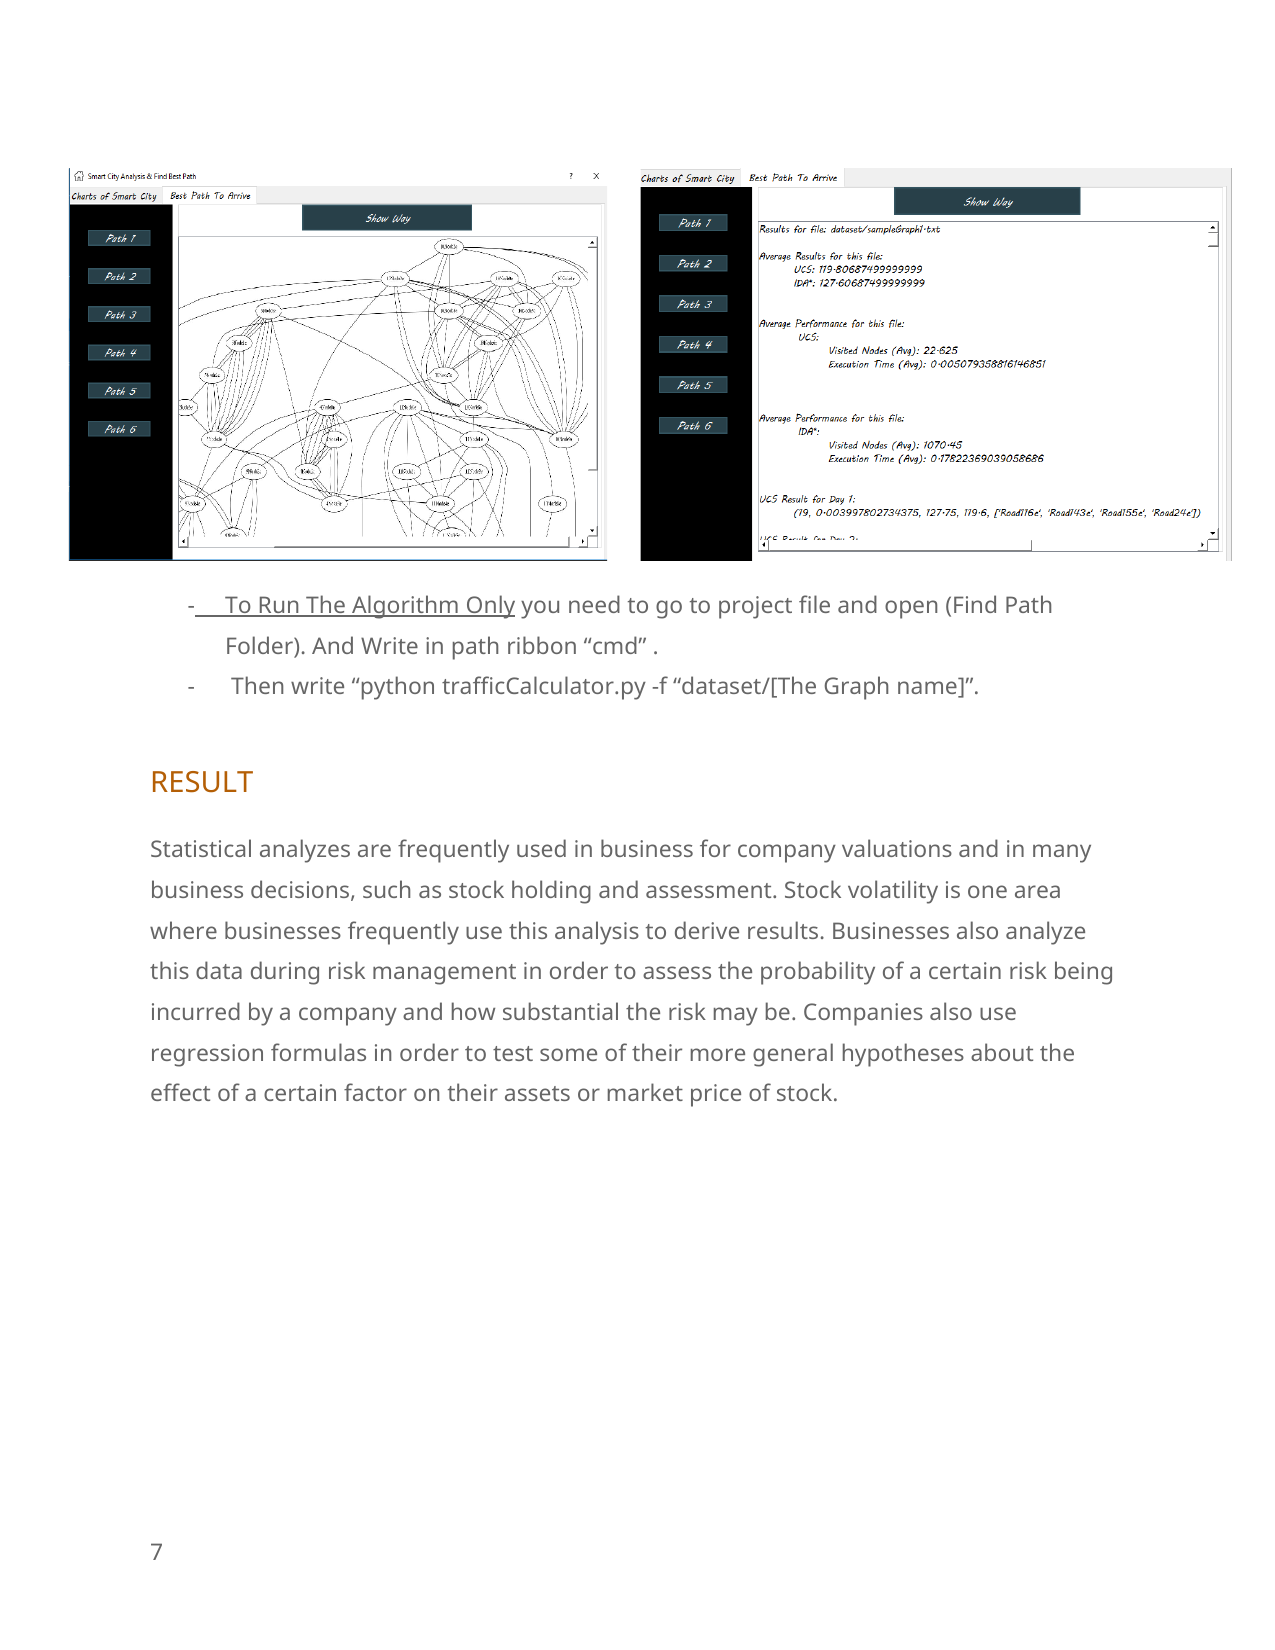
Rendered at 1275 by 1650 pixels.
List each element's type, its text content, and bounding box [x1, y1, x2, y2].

text Statistical analyzes are frequently used in business for company valuations and in many business decisions, such as stock holding and assessment. Stock volatility is one area where businesses frequently use this analysis to derive results. Businesses also analyze this data during risk management in order to assess the probability of a certain risk being incurred by a company and how substantial the risk may be. Companies also use regression formulas in order to test some of their more general hypotheses about the effect of a certain factor on their assets or market price of stock. [150, 833, 1125, 1108]
picture [640, 168, 1232, 561]
subtitle RESULT [150, 761, 1125, 801]
picture [68, 168, 608, 561]
list Then write “python trafficCalculator.py -f “dataset/[The Graph name]”. [187, 670, 1125, 702]
